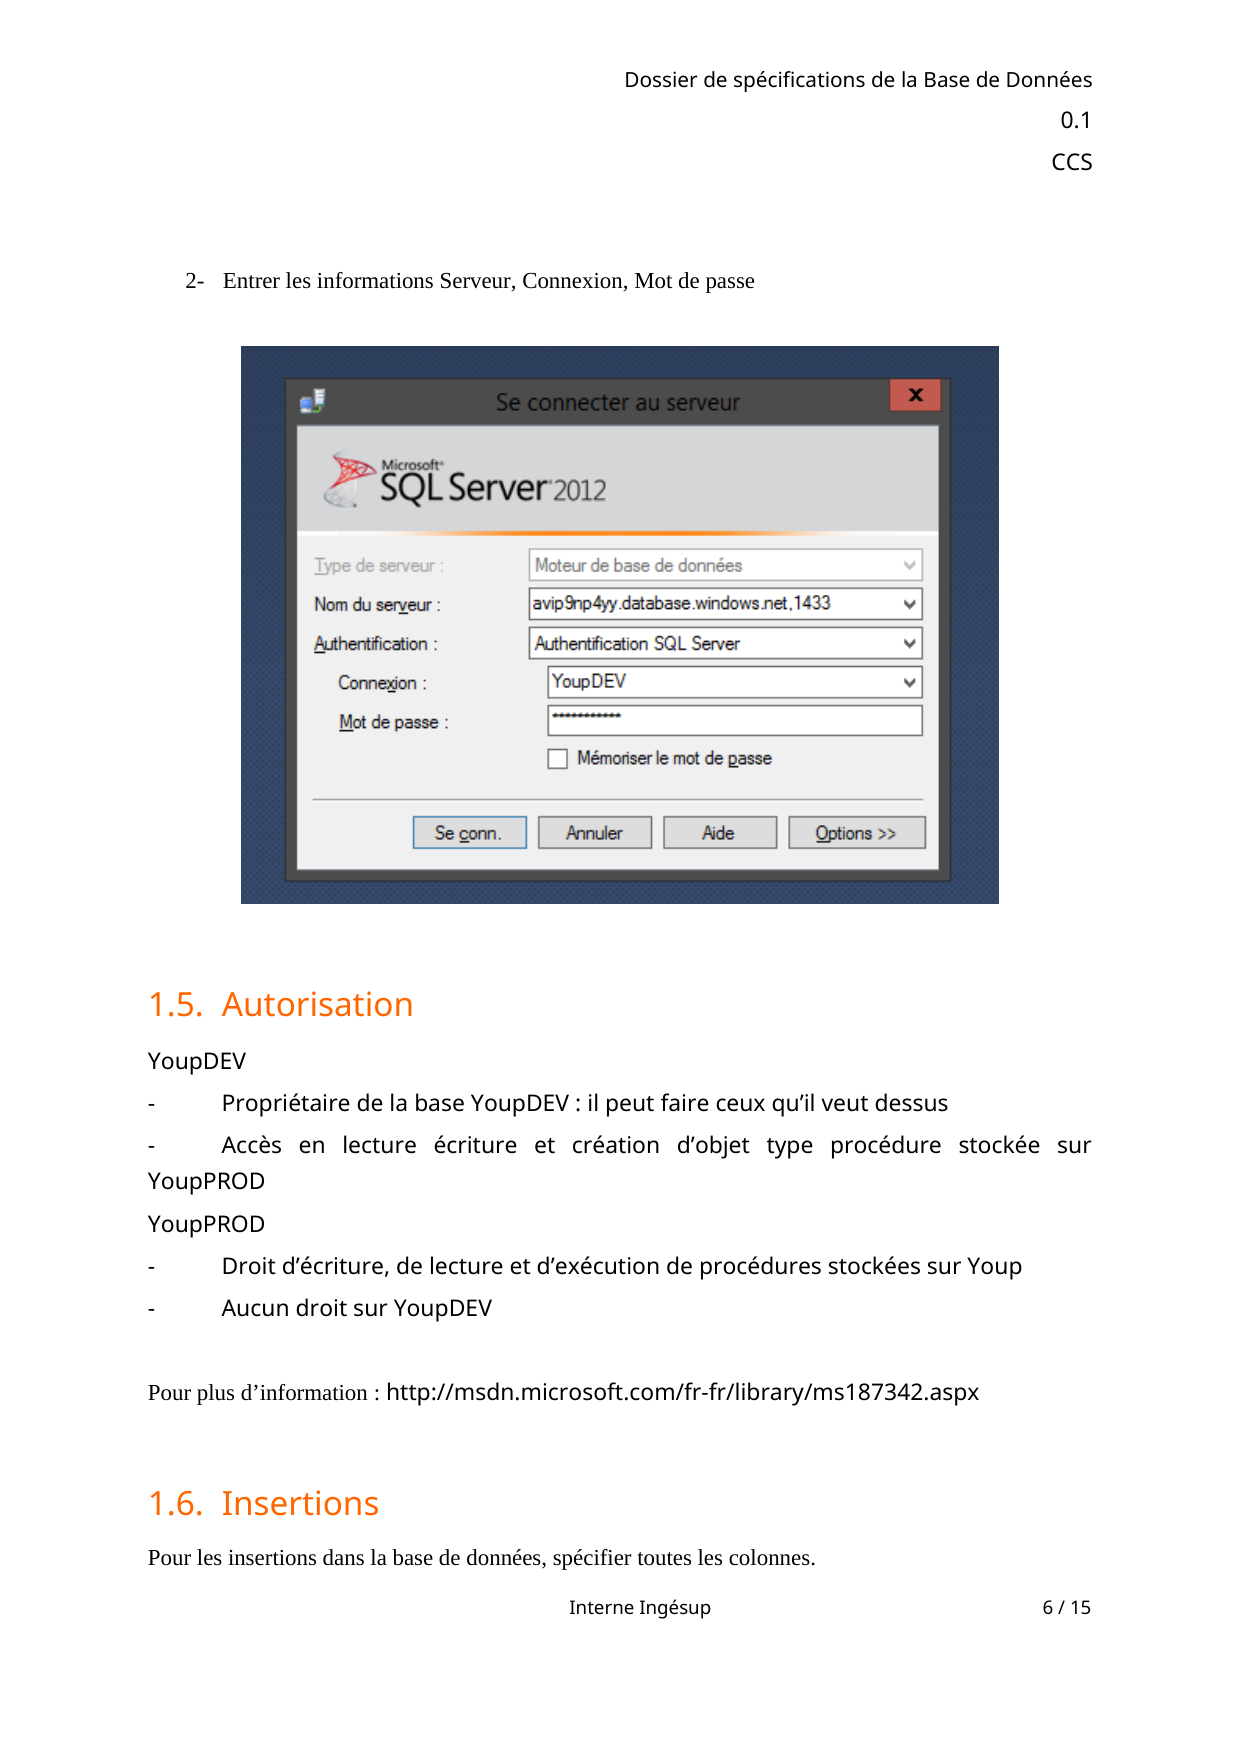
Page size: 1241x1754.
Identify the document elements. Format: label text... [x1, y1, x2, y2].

list Entrer les informations Serveur, Connexion, Mot de passe [185, 267, 1092, 294]
text Pour les insertions dans la base de données, spécifier toutes les colonnes. [148, 1544, 1092, 1570]
text Pour plus d’information : http://msdn.microsoft.com/fr-fr/library/ms187342.aspx [148, 1376, 1092, 1407]
text - Droit d’écriture, de lecture et d’exécution de procédures stockées sur Youp [148, 1250, 1092, 1281]
subtitle Insertions [148, 1479, 1092, 1525]
subtitle Autorisation [148, 980, 1092, 1026]
text YoupDEV [148, 1045, 1092, 1076]
text - Accès en lecture écriture et création d’objet type procédure stockée sur YoupPROD [148, 1129, 1092, 1197]
picture [241, 346, 999, 904]
text - Aucun droit sur YoupDEV [148, 1292, 1092, 1323]
text YoupPROD [148, 1207, 1092, 1239]
text - Propriétaire de la base YoupDEV : il peut faire ceux qu’il veut dessus [148, 1087, 1092, 1118]
